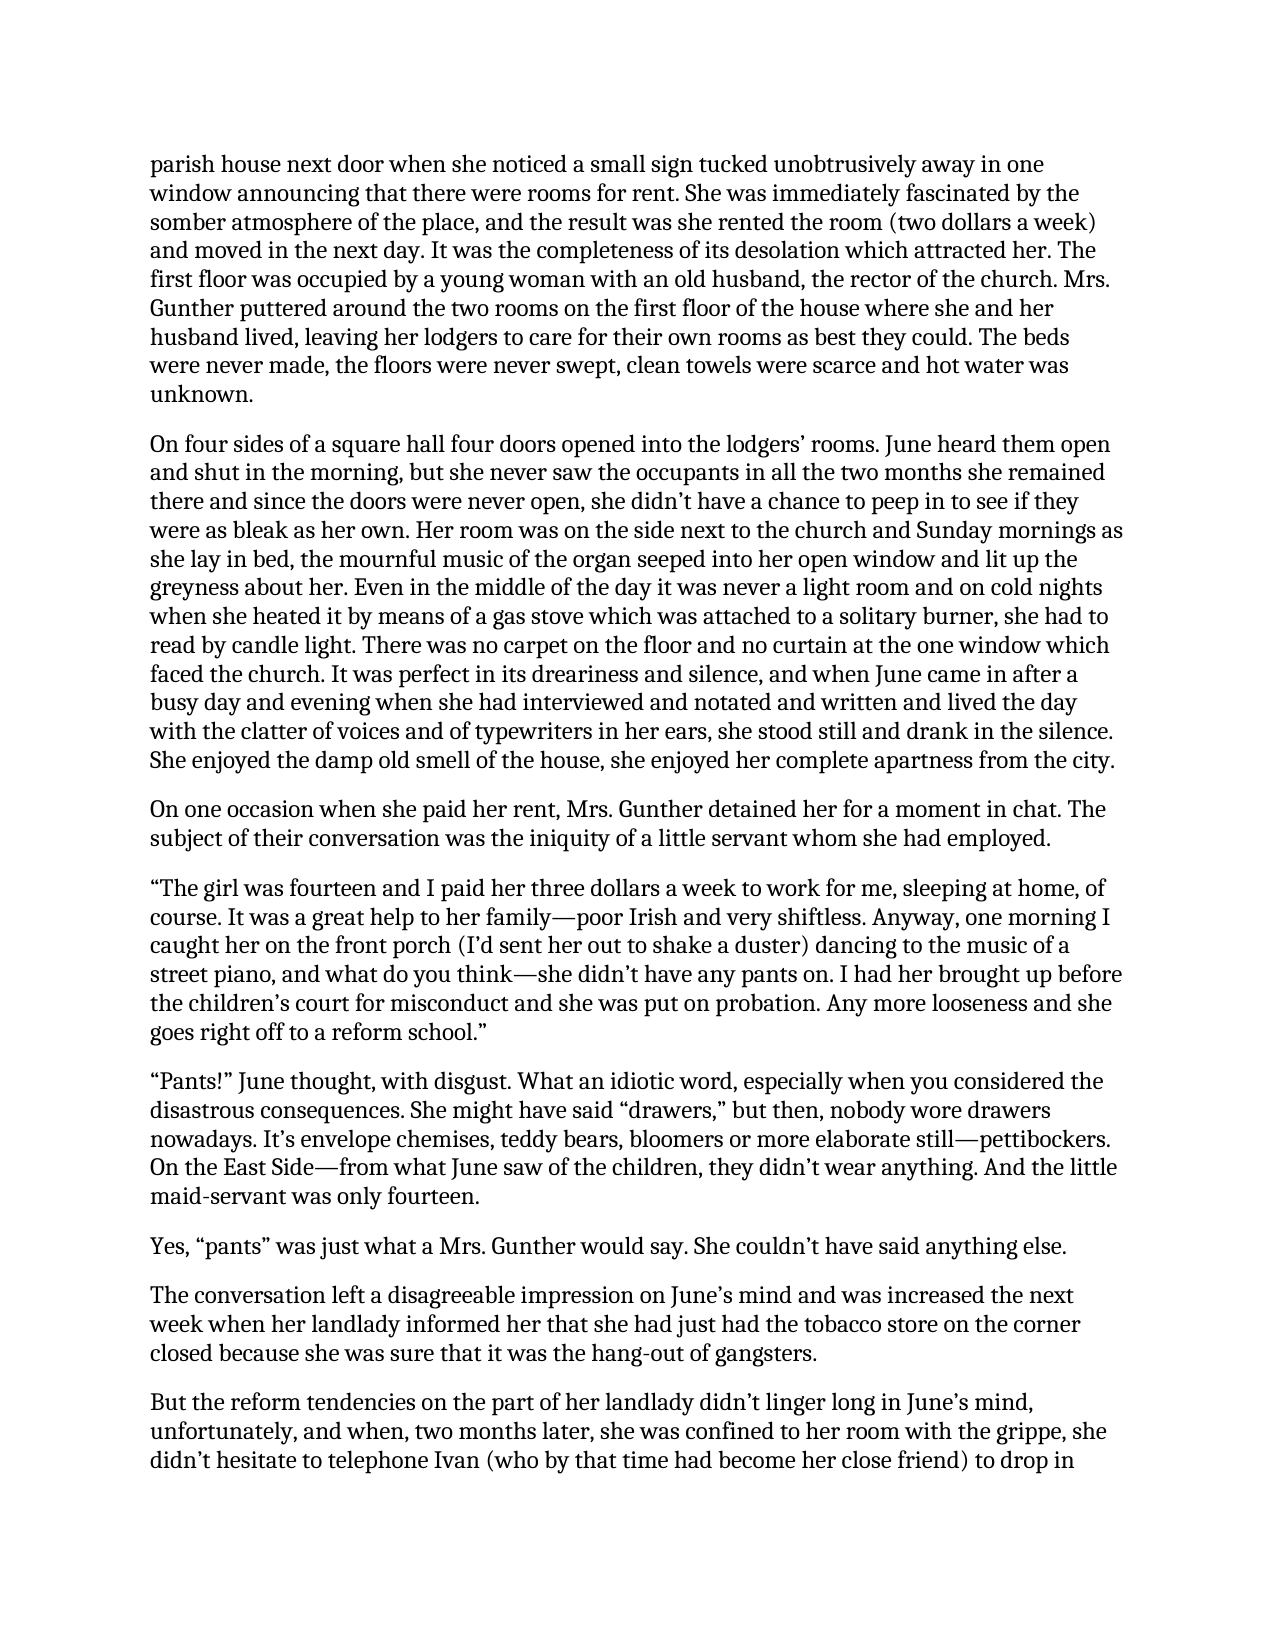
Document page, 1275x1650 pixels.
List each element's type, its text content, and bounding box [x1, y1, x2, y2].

text On four sides of a square hall four doors opened into the lodgers’ rooms. June heard them open and shut in the morning, but she never saw the occupants in all the two months she remained there and since the doors were never open, she didn’t have a chance to peep in to see if they were as bleak as her own. Her room was on the side next to the church and Sunday mornings as she lay in bed, the mournful music of the organ seeped into her open window and lit up the greyness about her. Even in the middle of the day it was never a light room and on cold nights when she heated it by means of a gas stove which was attached to a solitary burner, she had to read by candle light. There was no carpet on the floor and no curtain at the one window which faced the church. It was perfect in its dreariness and silence, and when June came in after a busy day and evening when she had interviewed and notated and written and lived the day with the clatter of voices and of typewriters in her ears, she stood still and drank in the silence. She enjoyed the damp old smell of the house, she enjoyed her complete apartness from the city. [150, 429, 1125, 774]
text “Pants!” June thought, with disgust. What an idiotic word, especially when you considered the disastrous consequences. She might have said “drawers,” but then, nobody wore drawers nowadays. It’s envelope chemises, teddy bears, bloomers or more elaborate still—pettibockers. On the East Side—from what June saw of the children, they didn’t wear anything. And the little maid-servant was only fourteen. [150, 1067, 1125, 1211]
text “The girl was fourteen and I paid her three dollars a week to work for me, sleeping at home, of course. It was a great help to her family—poor Irish and very shiftless. Anyway, one morning I caught her on the front porch (I’d sent her out to shake a duster) dancing to the music of a street piano, and what do you think—she didn’t have any pants on. I had her brought up before the children’s court for misconduct and she was put on probation. Any more looseness and she goes right off to a reform school.” [150, 874, 1125, 1046]
text On one occasion when she paid her rent, Mrs. Gunther detained her for a moment in chat. The subject of their conversation was the iniquity of a little servant whom she had employed. [150, 795, 1125, 853]
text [150, 1388, 1125, 1474]
text Yes, “pants” was just what a Mrs. Gunther would say. She couldn’t have said anything else. [150, 1232, 1125, 1260]
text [150, 150, 1125, 409]
text The conversation left a disagreeable impression on June’s mind and was increased the next week when her landlady informed her that she had just had the tobacco store on the corner closed because she was sure that it was the hang-out of gangsters. [150, 1281, 1125, 1367]
